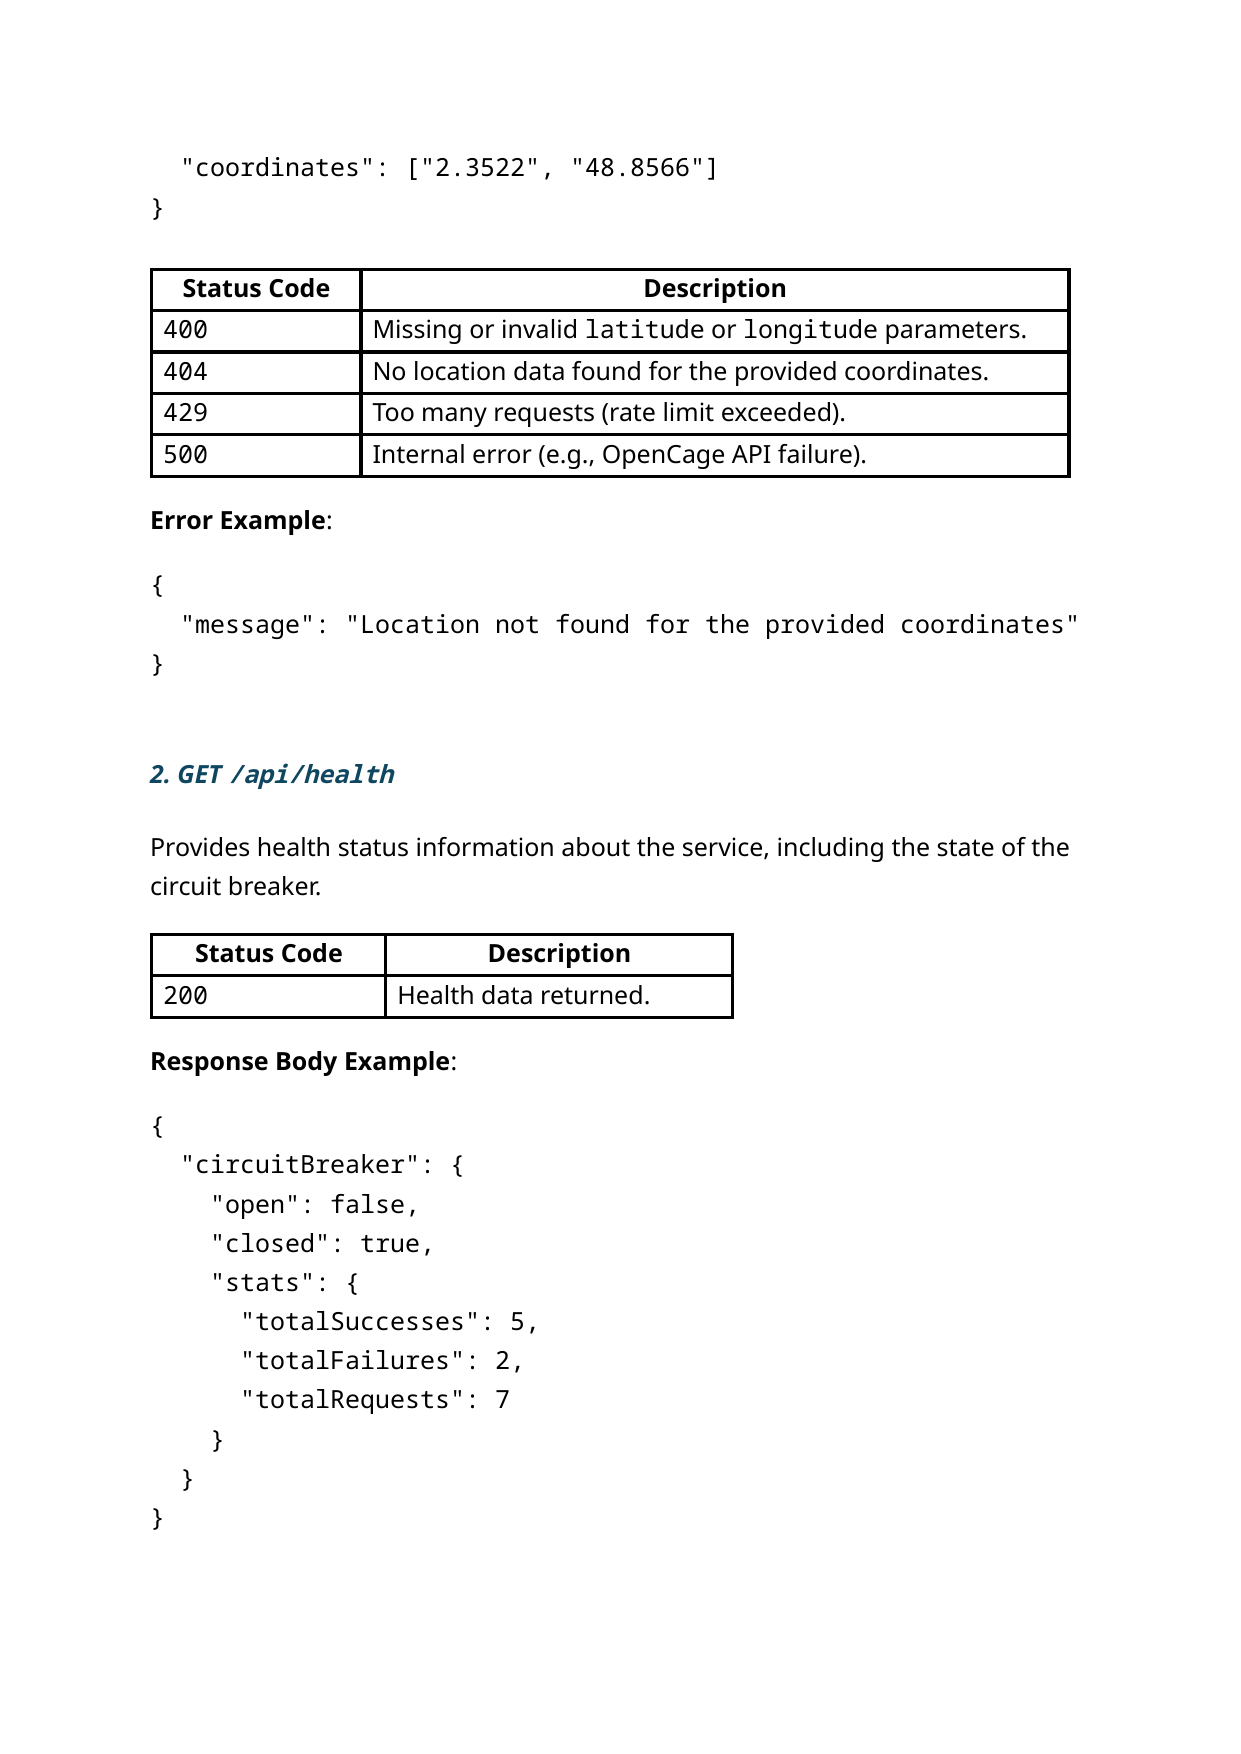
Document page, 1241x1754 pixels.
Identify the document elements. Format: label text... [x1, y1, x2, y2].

table_cell 500 [153, 436, 359, 475]
table_header Description [387, 936, 731, 974]
table_header Description [363, 271, 1067, 309]
table_cell 404 [153, 354, 359, 392]
text { "circuitBreaker": { "open": false, "closed": true, "stats": { "totalSuccesses": 5, "totalFailures": 2, "totalRequests": 7 } } } [150, 1108, 1090, 1573]
text Response Body Example: [150, 1044, 1090, 1078]
table_cell 200 [153, 977, 384, 1016]
table_cell Health data returned. [387, 977, 731, 1016]
table_header Status Code [153, 936, 384, 974]
table_cell Missing or invalid latitude or longitude parameters. [363, 312, 1067, 350]
text Error Example: [150, 503, 1090, 537]
text { "message": "Location not found for the provided coordinates" } [150, 567, 1090, 719]
subtitle 2. GET /api/health [150, 757, 1090, 791]
table_cell Internal error (e.g., OpenCage API failure). [363, 436, 1067, 475]
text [150, 150, 1090, 262]
table_cell Too many requests (rate limit exceeded). [363, 395, 1067, 433]
table_cell No location data found for the provided coordinates. [363, 354, 1067, 392]
text Provides health status information about the service, including the state of the circuit breaker. [150, 829, 1090, 903]
table_cell 400 [153, 312, 359, 350]
table_header Status Code [153, 271, 359, 309]
table_cell 429 [153, 395, 359, 433]
